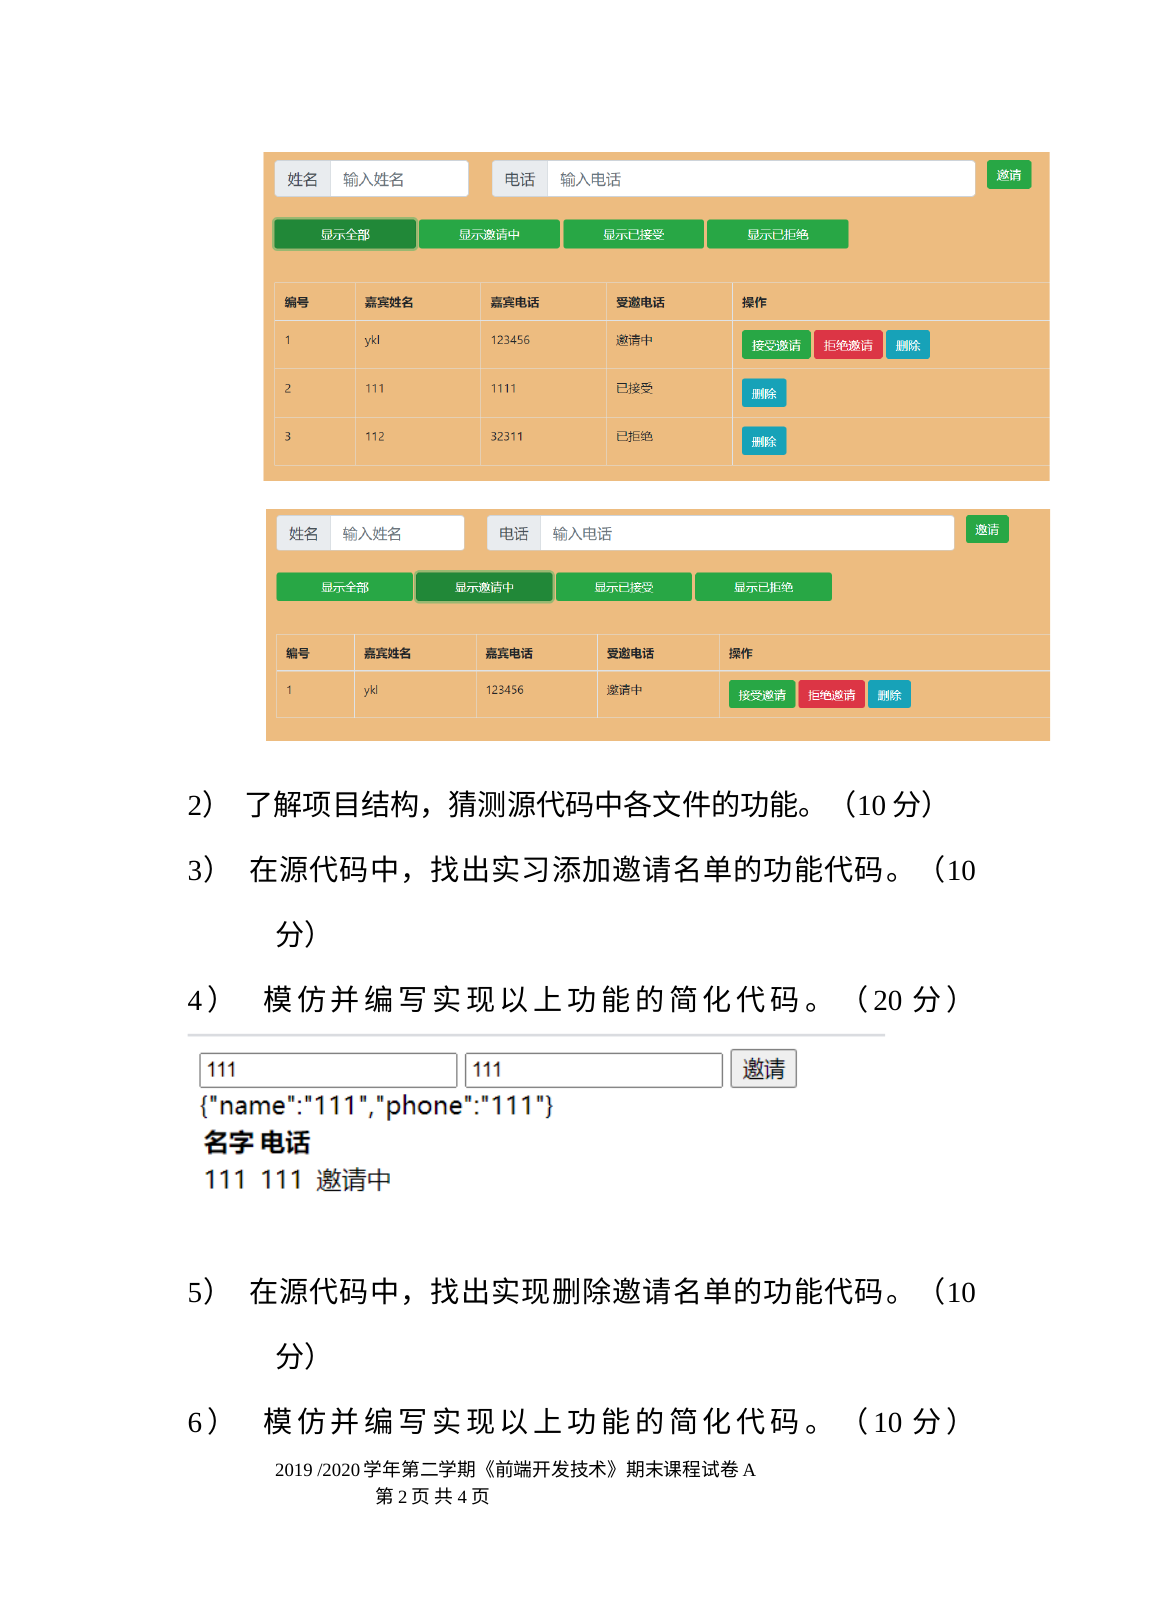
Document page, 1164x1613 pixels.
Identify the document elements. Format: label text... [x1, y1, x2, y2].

text 2） 了解项目结构，猜测源代码中各文件的功能。（10分） [187, 770, 976, 835]
text 6） 模仿并编写实现以上功能的简化代码。（10分） [187, 1387, 976, 1452]
text 5） 在源代码中，找出实现删除邀请名单的功能代码。（10分） [187, 1257, 976, 1387]
picture [187, 1029, 886, 1244]
picture [262, 509, 1051, 761]
picture [262, 152, 1050, 481]
text 3） 在源代码中，找出实习添加邀请名单的功能代码。（10分） [187, 835, 976, 965]
